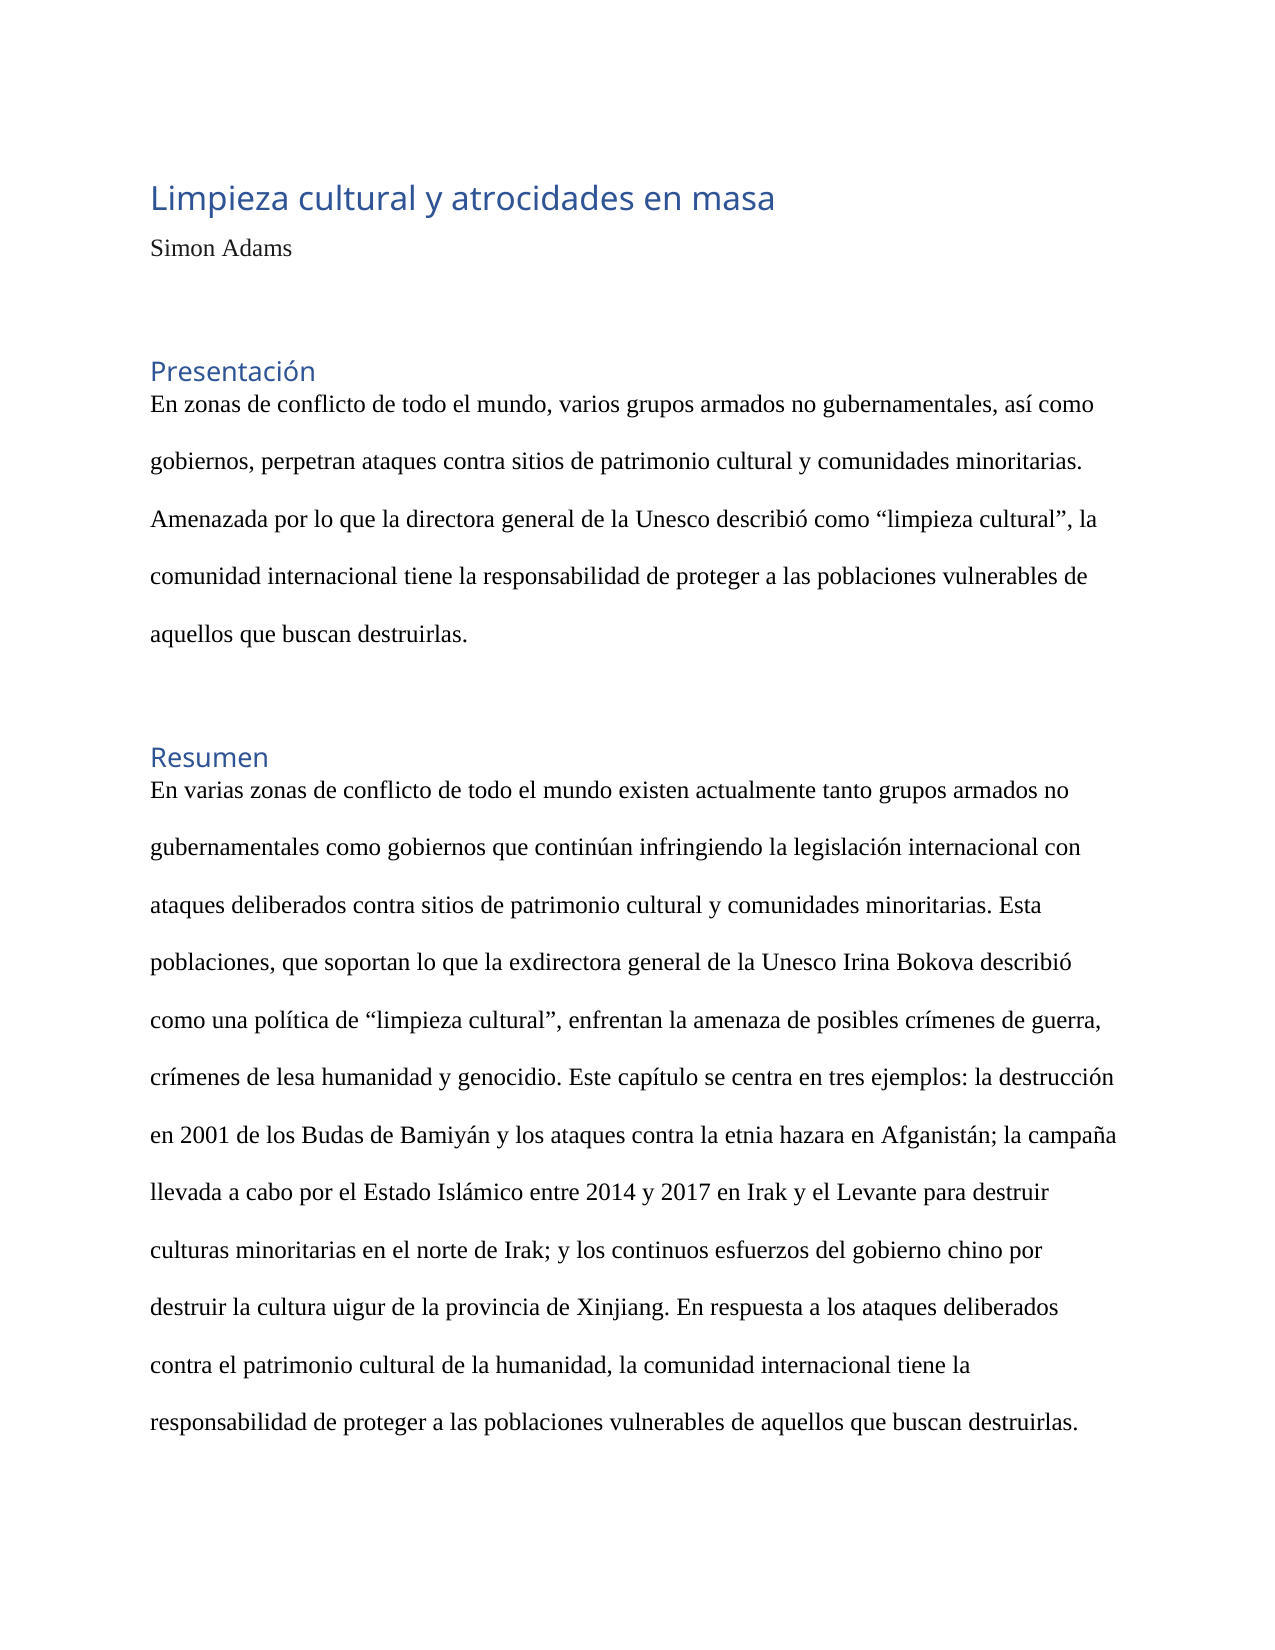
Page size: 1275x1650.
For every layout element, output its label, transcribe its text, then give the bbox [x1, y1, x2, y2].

subtitle Resumen [150, 738, 1125, 775]
subtitle Limpieza cultural y atrocidades en masa [150, 175, 1125, 220]
text En varias zonas de conflicto de todo el mundo existen actualmente tanto grupos armados no gubernamentales como gobiernos que continúan infringiendo la legislación internacional con ataques deliberados contra sitios de patrimonio cultural y comunidades minoritarias. Esta poblaciones, que soportan lo que la exdirectora general de la Unesco Irina Bokova describió como una política de “limpieza cultural”, enfrentan la amenaza de posibles crímenes de guerra, crímenes de lesa humanidad y genocidio. Este capítulo se centra en tres ejemplos: la destrucción en 2001 de los Budas de Bamiyán y los ataques contra la etnia hazara en Afganistán; la campaña llevada a cabo por el Estado Islámico entre 2014 y 2017 en Irak y el Levante para destruir culturas minoritarias en el norte de Irak; y los continuos esfuerzos del gobierno chino por destruir la cultura uigur de la provincia de Xinjiang. En respuesta a los ataques deliberados contra el patrimonio cultural de la humanidad, la comunidad internacional tiene la responsabilidad de proteger a las poblaciones vulnerables de aquellos que buscan destruirlas. [150, 775, 1125, 1436]
subtitle Presentación [150, 352, 1125, 389]
text En zonas de conflicto de todo el mundo, varios grupos armados no gubernamentales, así como gobiernos, perpetran ataques contra sitios de patrimonio cultural y comunidades minoritarias. Amenazada por lo que la directora general de la Unesco describió como “limpieza cultural”, la comunidad internacional tiene la responsabilidad de proteger a las poblaciones vulnerables de aquellos que buscan destruirlas. [150, 389, 1125, 648]
text Simon Adams [150, 233, 1125, 262]
